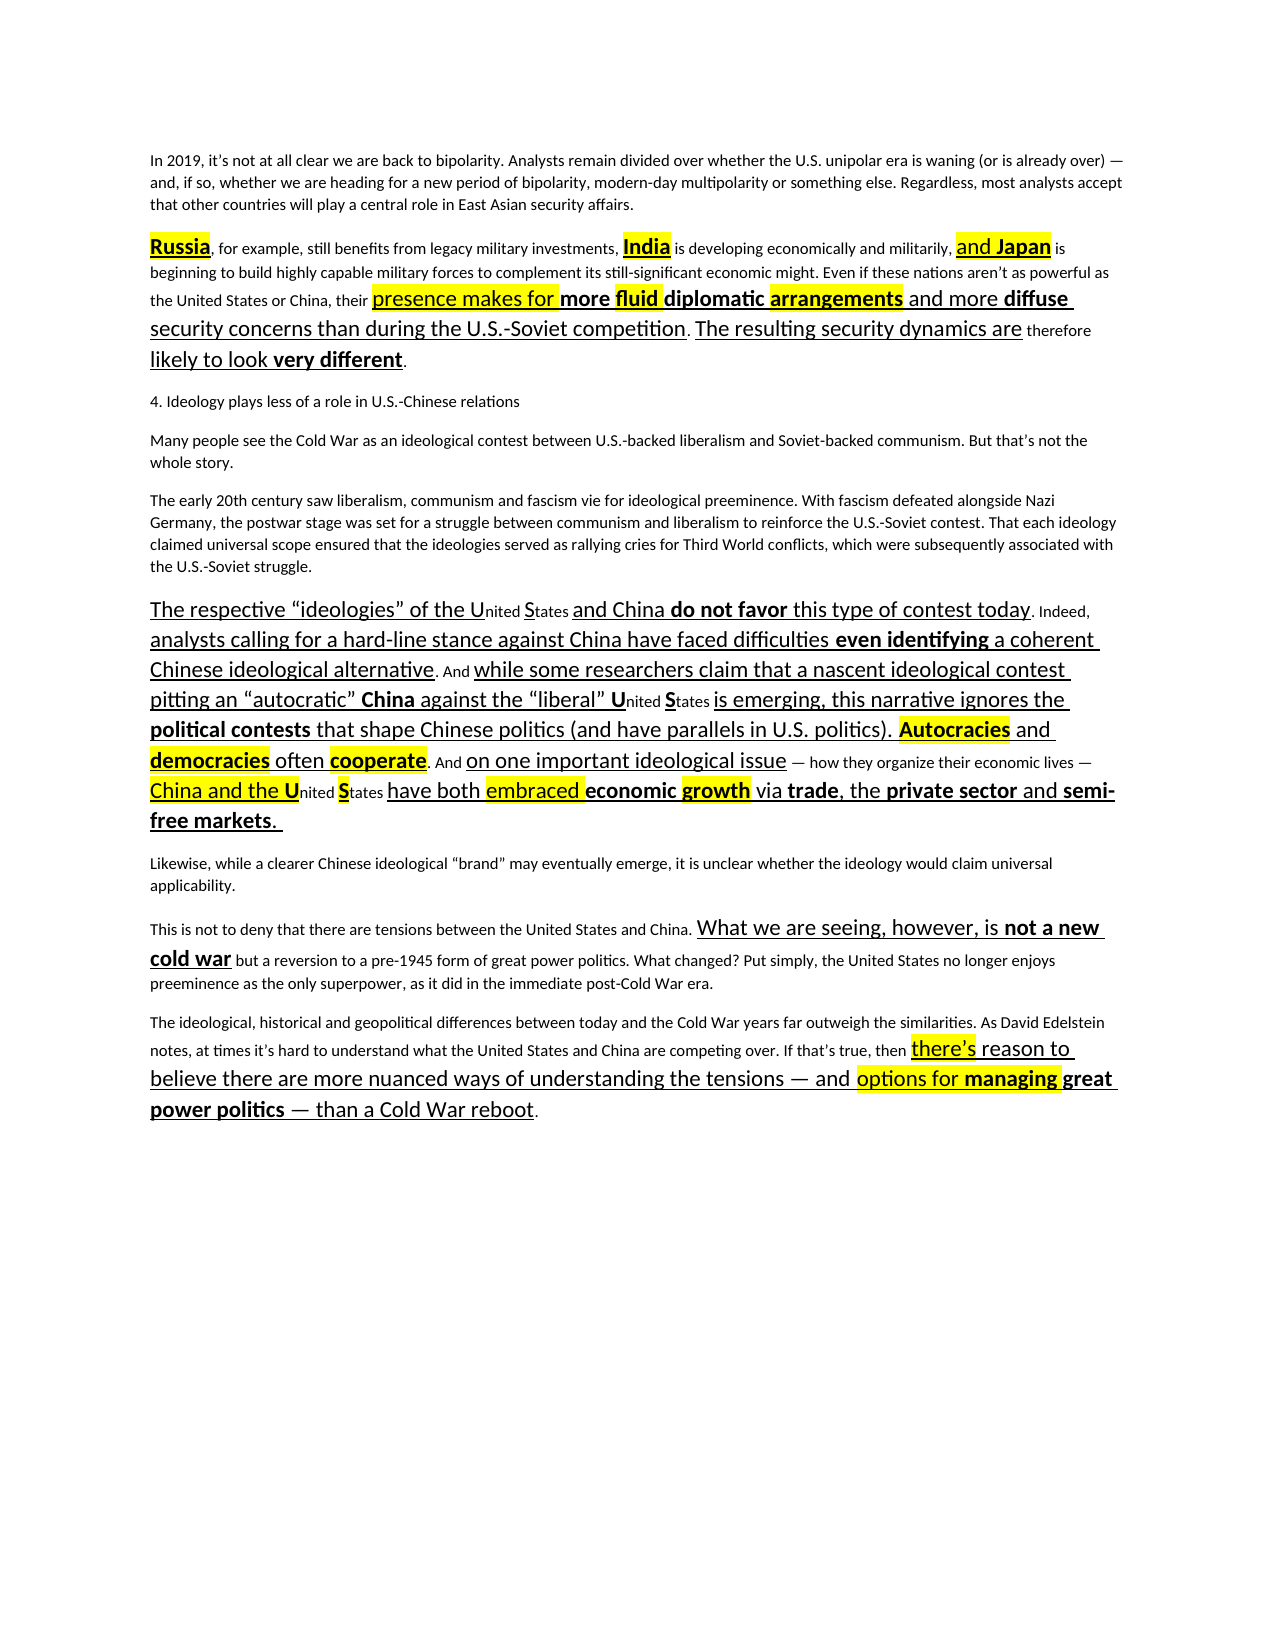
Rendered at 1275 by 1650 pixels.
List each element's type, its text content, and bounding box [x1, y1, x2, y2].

text The respective “ideologies” of the United States and China do not favor this type of contest today. Indeed, analysts calling for a hard-line stance against China have faced difficulties even identifying a coherent Chinese ideological alternative. And while some researchers claim that a nascent ideological contest pitting an “autocratic” China against the “liberal” United States is emerging, this narrative ignores the political contests that shape Chinese politics (and have parallels in U.S. politics). Autocracies and democracies often cooperate. And on one important ideological issue — how they organize their economic lives — China and the United States have both embraced economic growth via trade, the private sector and semi-free markets. [150, 595, 1125, 834]
text This is not to deny that there are tensions between the United States and China. What we are seeing, however, is not a new cold war but a reversion to a pre-1945 form of great power politics. What changed? Put simply, the United States no longer enjoys preeminence as the only superpower, as it did in the immediate post-Cold War era. [150, 913, 1125, 994]
text The ideological, historical and geopolitical differences between today and the Cold War years far outweigh the similarities. As David Edelstein notes, at times it’s hard to understand what the United States and China are competing over. If that’s true, then there’s reason to believe there are more nuanced ways of understanding the tensions — and options for managing great power politics — than a Cold War reboot. [150, 1012, 1125, 1123]
text Likewise, while a clearer Chinese ideological “brand” may eventually emerge, it is unclear whether the ideology would claim universal applicability. [150, 853, 1125, 895]
text Many people see the Cold War as an ideological contest between U.S.-backed liberalism and Soviet-backed communism. But that’s not the whole story. [150, 430, 1125, 472]
text The early 20th century saw liberalism, communism and fascism vie for ideological preeminence. With fascism defeated alongside Nazi Germany, the postwar stage was set for a struggle between communism and liberalism to reinforce the U.S.-Soviet contest. That each ideology claimed universal scope ensured that the ideologies served as rallying cries for Third World conflicts, which were subsequently associated with the U.S.-Soviet struggle. [150, 491, 1125, 577]
text Russia, for example, still benefits from legacy military investments, India is developing economically and militarily, and Japan is beginning to build highly capable military forces to complement its still-significant economic might. Even if these nations aren’t as powerful as the United States or China, their presence makes for more fluid diplomatic arrangements and more diffuse security concerns than during the U.S.-Soviet competition. The resulting security dynamics are therefore likely to look very different. [150, 232, 1125, 373]
text In 2019, it’s not at all clear we are back to bipolarity. Analysts remain divided over whether the U.S. unipolar era is waning (or is already over) — and, if so, whether we are heading for a new period of bipolarity, modern-day multipolarity or something else. Regardless, most analysts accept that other countries will play a central role in East Asian security affairs. [150, 150, 1125, 214]
text 4. Ideology plays less of a role in U.S.-Chinese relations [150, 392, 1125, 412]
